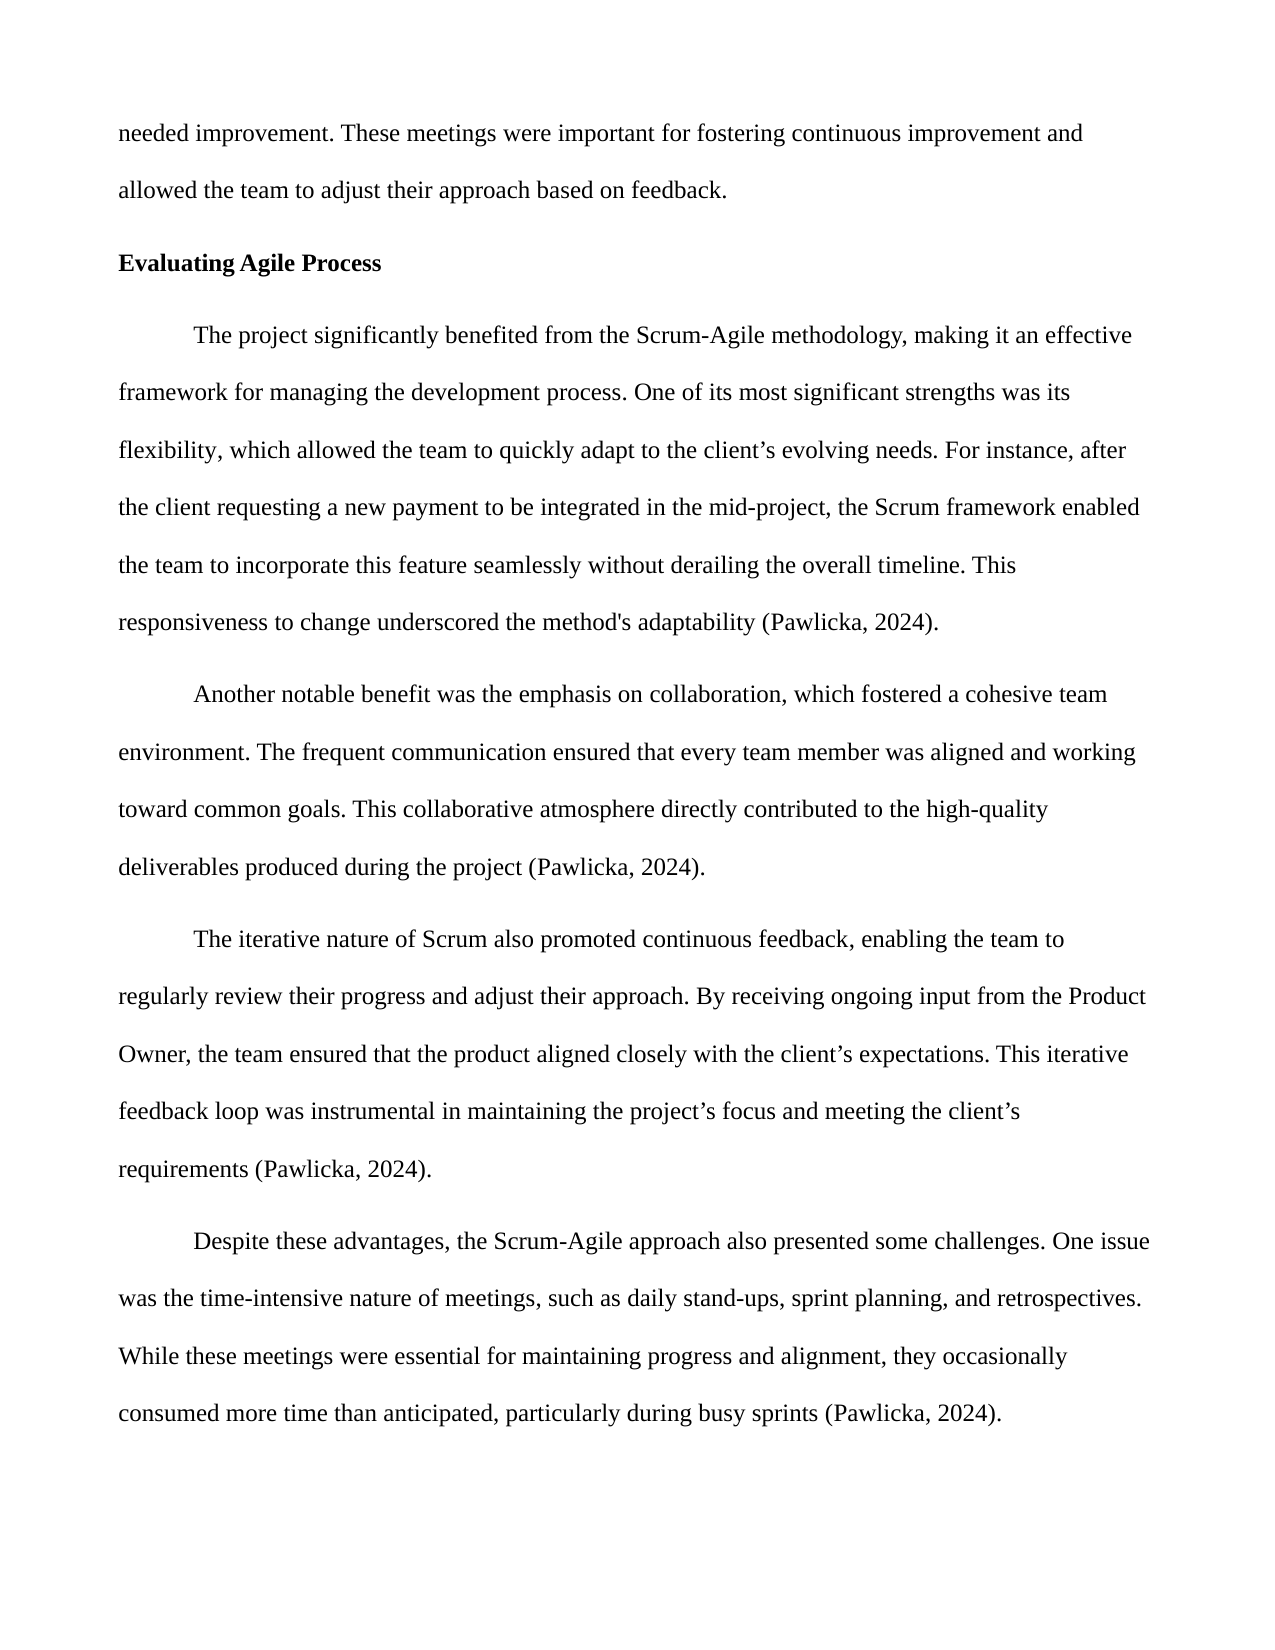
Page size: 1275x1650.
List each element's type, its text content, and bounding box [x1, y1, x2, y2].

text The iterative nature of Scrum also promoted continuous feedback, enabling the team to regularly review their progress and adjust their approach. By receiving ongoing input from the Product Owner, the team ensured that the product aligned closely with the client’s expectations. This iterative feedback loop was instrumental in maintaining the project’s focus and meeting the client’s requirements (Pawlicka, 2024). [118, 924, 1157, 1183]
text The project significantly benefited from the Scrum-Agile methodology, making it an effective framework for managing the development process. One of its most significant strengths was its flexibility, which allowed the team to quickly adapt to the client’s evolving needs. For instance, after the client requesting a new payment to be integrated in the mid-project, the Scrum framework enabled the team to incorporate this feature seamlessly without derailing the overall timeline. This responsiveness to change underscored the method's adaptability (Pawlicka, 2024). [118, 320, 1157, 636]
text Evaluating Agile Process [118, 248, 1157, 276]
text Another notable benefit was the emphasis on collaboration, which fostered a cohesive team environment. The frequent communication ensured that every team member was aligned and working toward common goals. This collaborative atmosphere directly contributed to the high-quality deliverables produced during the project (Pawlicka, 2024). [118, 679, 1157, 881]
text Despite these advantages, the Scrum-Agile approach also presented some challenges. One issue was the time-intensive nature of meetings, such as daily stand-ups, sprint planning, and retrospectives. While these meetings were essential for maintaining progress and alignment, they occasionally consumed more time than anticipated, particularly during busy sprints (Pawlicka, 2024). [118, 1226, 1157, 1427]
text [118, 118, 1157, 204]
